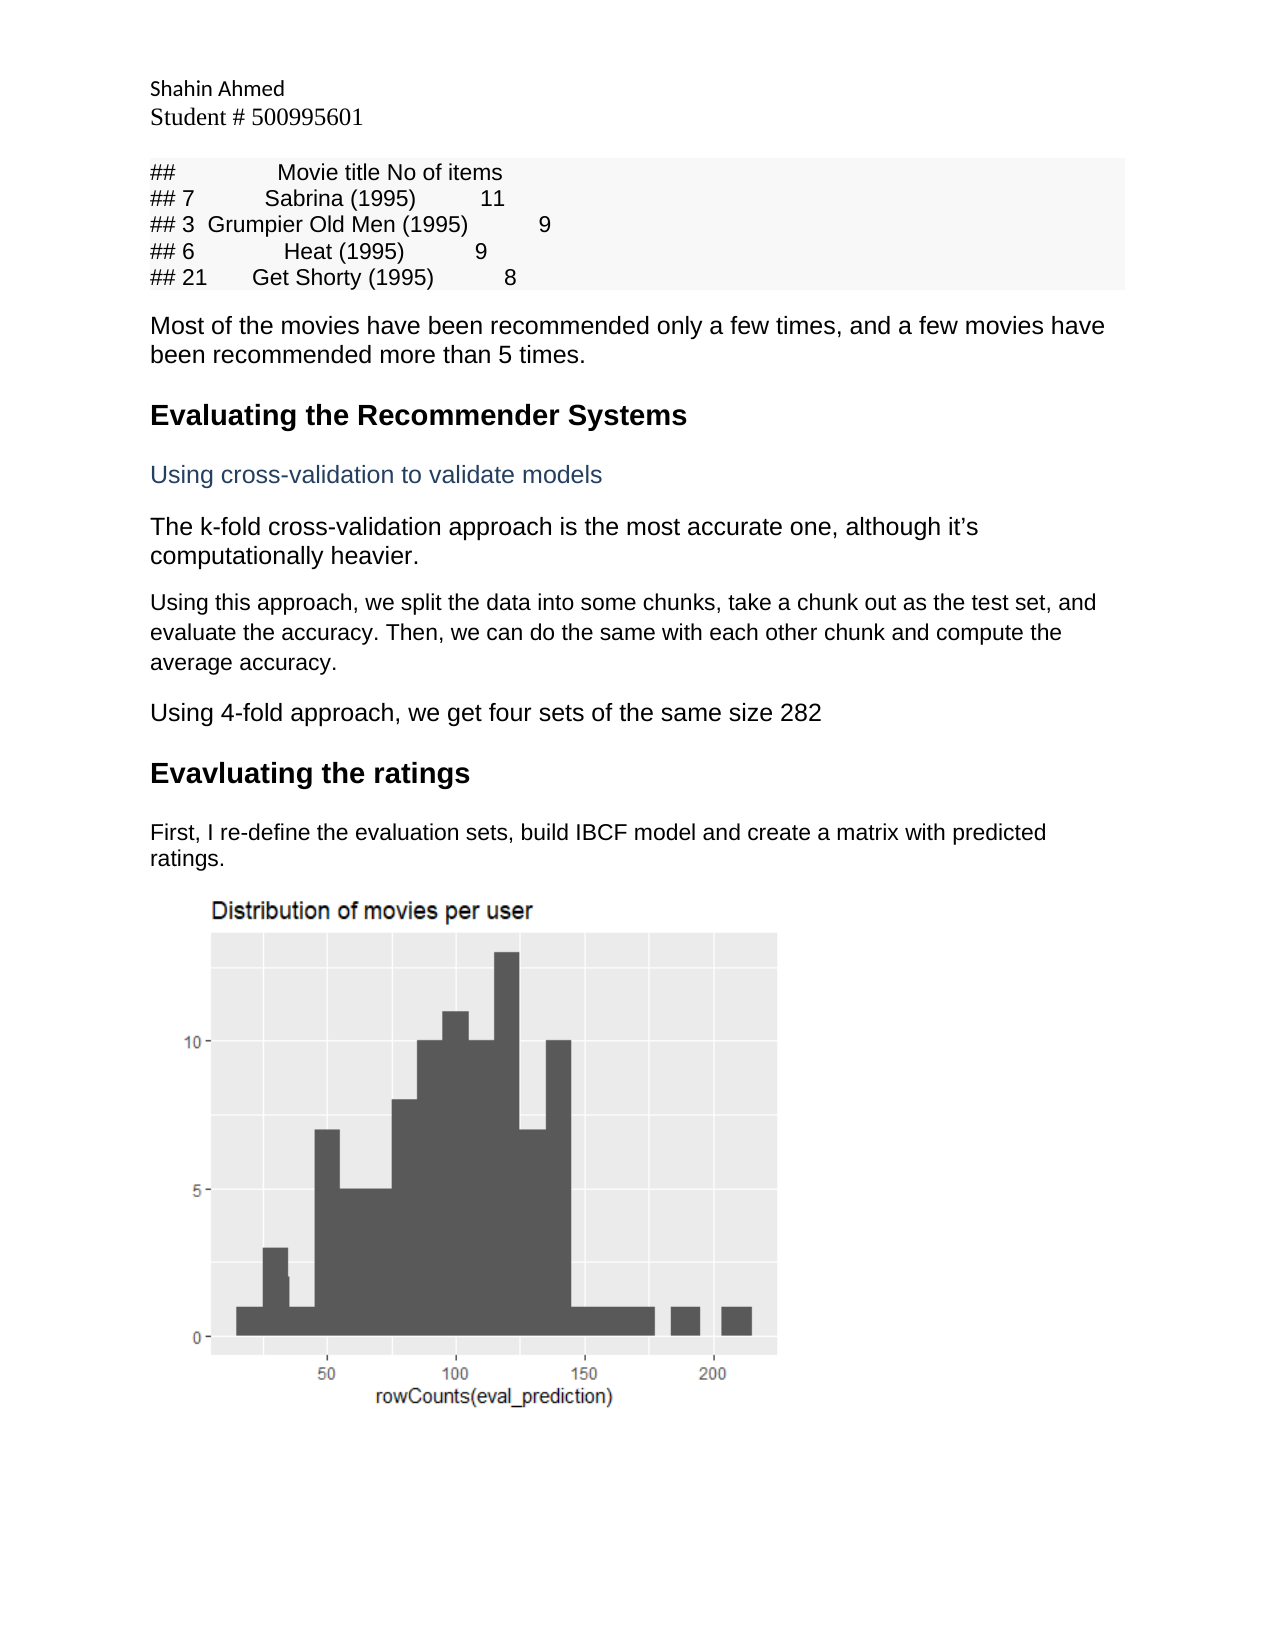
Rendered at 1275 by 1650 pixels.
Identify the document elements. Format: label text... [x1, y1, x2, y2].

subtitle Evaluating the Recommender Systems [150, 398, 1125, 431]
subtitle Using cross-validation to validate models [150, 461, 1125, 489]
text The k-fold cross-validation approach is the most accurate one, although it’s computationally heavier. [150, 512, 1125, 570]
subtitle Evavluating the ratings [150, 756, 1125, 789]
text Using 4-fold approach, we get four sets of the same size 282 [150, 698, 1125, 727]
text ## Movie title No of items ## 7 Sabrina (1995) 11 ## 3 Grumpier Old Men (1995) 9 ## 6 Heat (1995) 9 ## 21 Get Shorty (1995) 8 [150, 158, 1125, 290]
text Using this approach, we split the data into some chunks, take a chunk out as the test set, and evaluate the accuracy. Then, we can do the same with each other chunk and compute the average accuracy. [150, 588, 1125, 675]
text First, I re-define the evaluation sets, build IBCF model and create a matrix with predicted ratings. [150, 818, 1125, 871]
picture [150, 890, 788, 1417]
text Most of the movies have been recommended only a few times, and a few movies have been recommended more than 5 times. [150, 311, 1125, 369]
